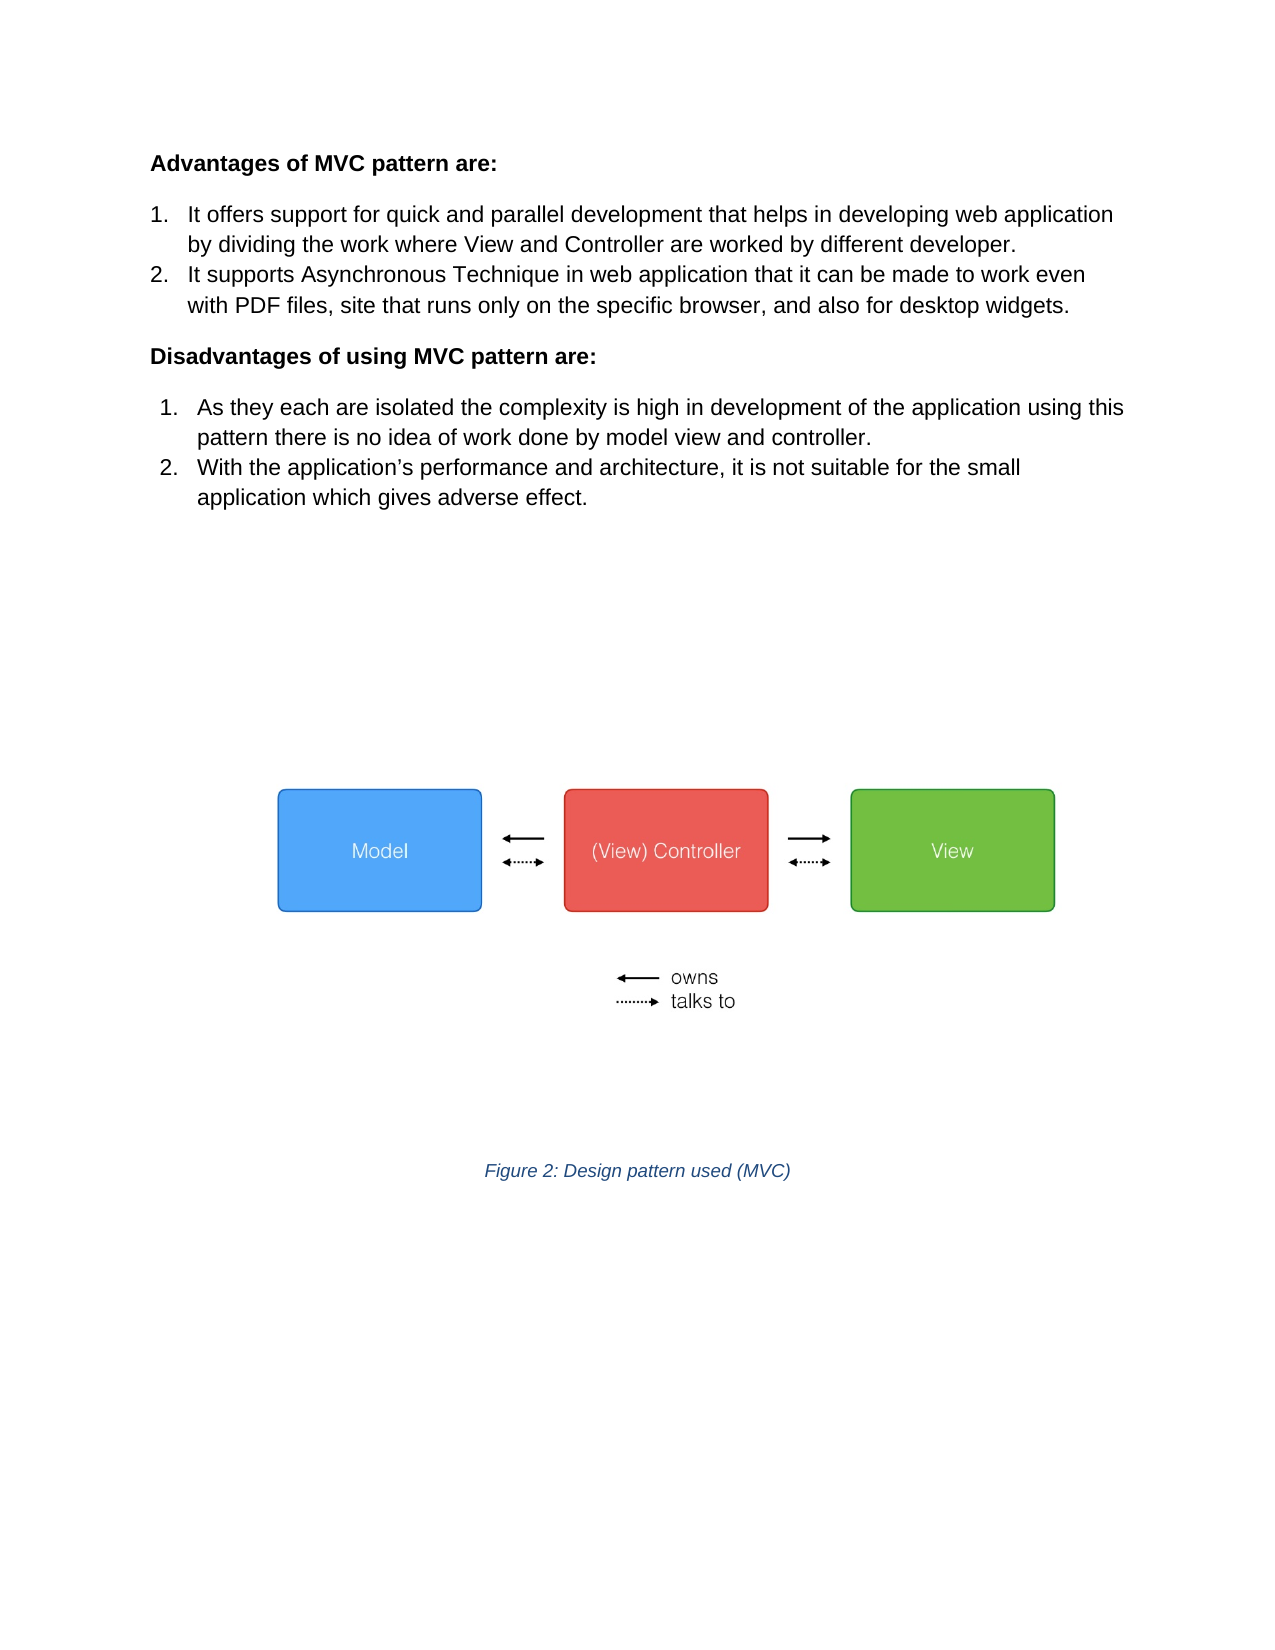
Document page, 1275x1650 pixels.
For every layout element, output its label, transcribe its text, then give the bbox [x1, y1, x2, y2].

list As they each are isolated the complexity is high in development of the application using this pattern there is no idea of work done by model view and controller. [159, 394, 1125, 450]
text Advantages of MVC pattern are: [150, 150, 1125, 176]
text Disadvantages of using MVC pattern are: [150, 343, 1125, 369]
list It offers support for quick and parallel development that helps in developing web application by dividing the work where View and Controller are worked by different developer. [150, 201, 1125, 258]
picture [178, 586, 1154, 1135]
list It supports Asynchronous Technique in web application that it can be made to work even with PDF files, site that runs only on the specific browser, and also for desktop widgets. [150, 261, 1125, 318]
list With the application’s performance and architecture, it is not suitable for the small application which gives adverse effect. [159, 454, 1125, 511]
text Figure 2: Design pattern used (MVC) [150, 1160, 1125, 1181]
